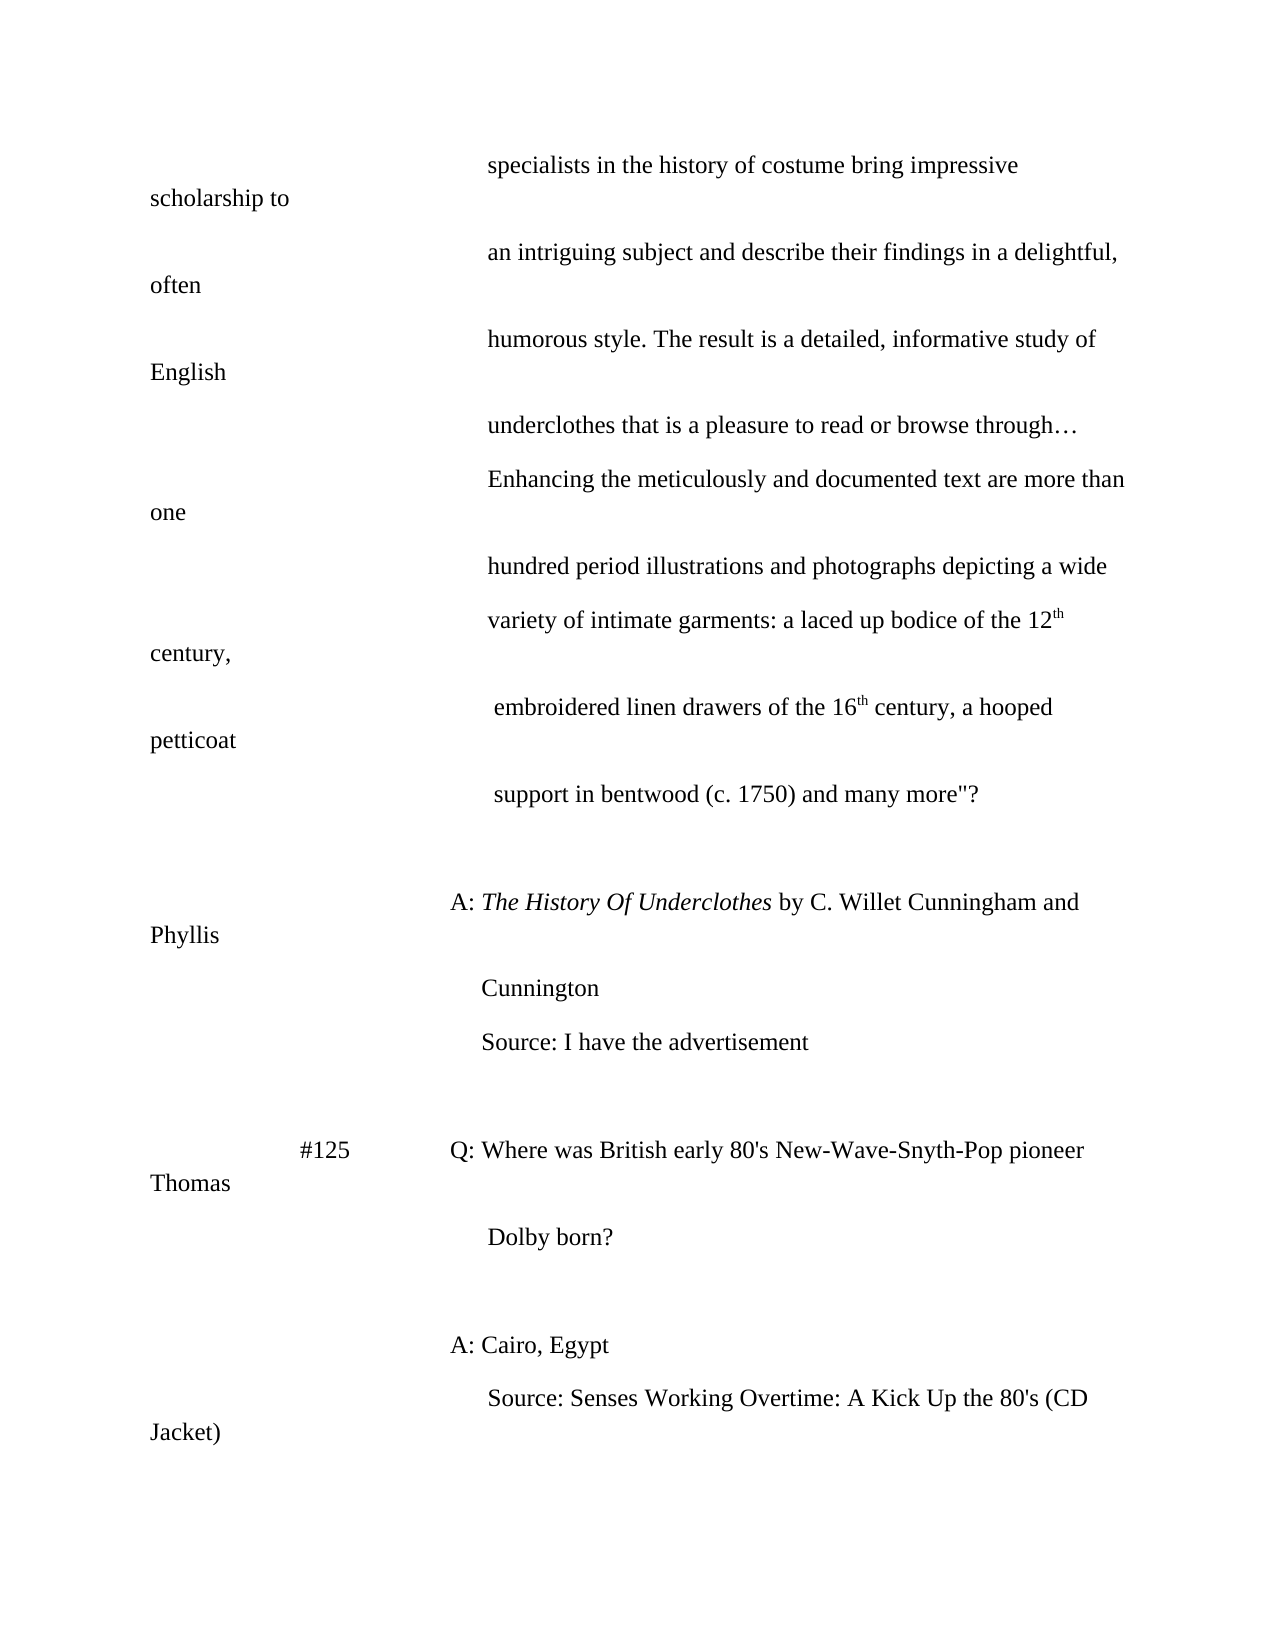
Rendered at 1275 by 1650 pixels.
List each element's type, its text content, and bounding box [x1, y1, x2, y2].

text Source: I have the advertisement [150, 1027, 1125, 1056]
text hundred period illustrations and photographs depicting a wide [150, 551, 1125, 580]
text A: The History Of Underclothes by C. Willet Cunningham and Phyllis [150, 887, 1125, 948]
text specialists in the history of costume bring impressive scholarship to [150, 150, 1125, 212]
text an intriguing subject and describe their findings in a delightful, often [150, 237, 1125, 299]
text Dolby born? [150, 1222, 1125, 1251]
text embroidered linen drawers of the 16th century, a hooped petticoat [150, 692, 1125, 754]
text variety of intimate garments: a laced up bodice of the 12th century, [150, 605, 1125, 667]
text #125 Q: Where was British early 80's New-Wave-Snyth-Pop pioneer Thomas [150, 1135, 1125, 1197]
text A: Cairo, Egypt [150, 1330, 1125, 1358]
text support in bentwood (c. 1750) and many more"? [150, 779, 1125, 808]
text humorous style. The result is a detailed, informative study of English [150, 324, 1125, 386]
text Enhancing the meticulously and documented text are more than one [150, 464, 1125, 526]
text Cunnington [150, 973, 1125, 1002]
text underclothes that is a pleasure to read or browse through… [150, 411, 1125, 439]
text Source: Senses Working Overtime: A Kick Up the 80's (CD Jacket) [150, 1383, 1125, 1445]
